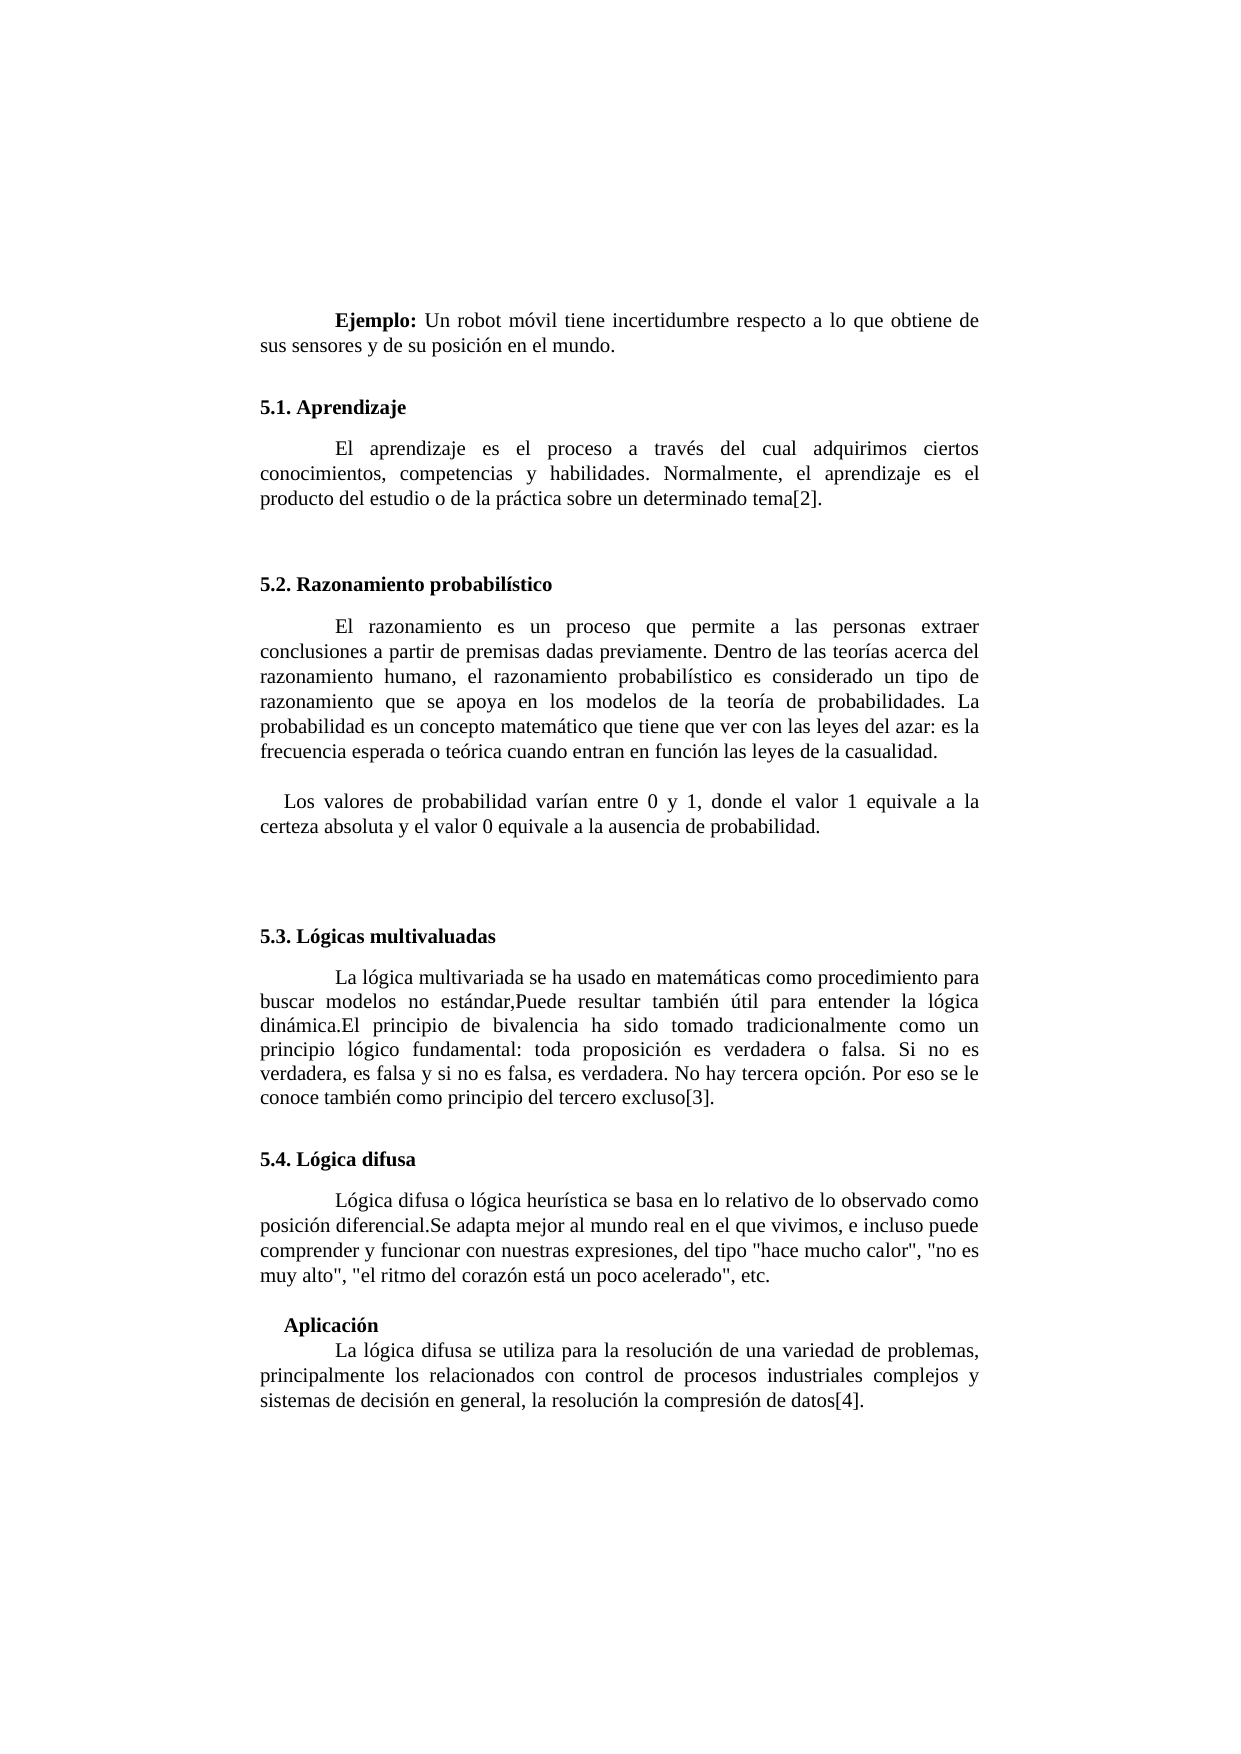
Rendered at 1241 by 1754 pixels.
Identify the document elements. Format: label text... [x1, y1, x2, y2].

subtitle 5.3. Lógicas multivaluadas [260, 924, 980, 948]
text La lógica multivariada se ha usado en matemáticas como procedimiento para buscar modelos no estándar,Puede resultar también útil para entender la lógica dinámica.El principio de bivalencia ha sido tomado tradicionalmente como un principio lógico fundamental: toda proposición es verdadera o falsa. Si no es verdadera, es falsa y si no es falsa, es verdadera. No hay tercera opción. Por eso se le conoce también como principio del tercero excluso[3]. [260, 965, 980, 1109]
text El razonamiento es un proceso que permite a las personas extraer conclusiones a partir de premisas dadas previamente. Dentro de las teorías acerca del razonamiento humano, el razonamiento probabilístico es considerado un tipo de razonamiento que se apoya en los modelos de la teoría de probabilidades. La probabilidad es un concepto matemático que tiene que ver con las leyes del azar: es la frecuencia esperada o teórica cuando entran en función las leyes de la casualidad. [260, 613, 980, 763]
subtitle 5.2. Razonamiento probabilístico [260, 572, 980, 596]
subtitle 5.1. Aprendizaje [260, 394, 980, 419]
text Ejemplo: Un robot móvil tiene incertidumbre respecto a lo que obtiene de sus sensores y de su posición en el mundo. [260, 307, 980, 357]
text Los valores de probabilidad varían entre 0 y 1, donde el valor 1 equivale a la certeza absoluta y el valor 0 equivale a la ausencia de probabilidad. [260, 788, 980, 838]
text Lógica difusa o lógica heurística se basa en lo relativo de lo observado como posición diferencial.Se adapta mejor al mundo real en el que vivimos, e incluso puede comprender y funcionar con nuestras expresiones, del tipo "hace mucho calor", "no es muy alto", "el ritmo del corazón está un poco acelerado", etc. [260, 1187, 980, 1287]
text Aplicación [260, 1312, 980, 1337]
text La lógica difusa se utiliza para la resolución de una variedad de problemas, principalmente los relacionados con control de procesos industriales complejos y sistemas de decisión en general, la resolución la compresión de datos[4]. [260, 1337, 980, 1412]
subtitle 5.4. Lógica difusa [260, 1147, 980, 1171]
text El aprendizaje es el proceso a través del cual adquirimos ciertos conocimientos, competencias y habilidades. Normalmente, el aprendizaje es el producto del estudio o de la práctica sobre un determinado tema[2]. [260, 435, 980, 510]
